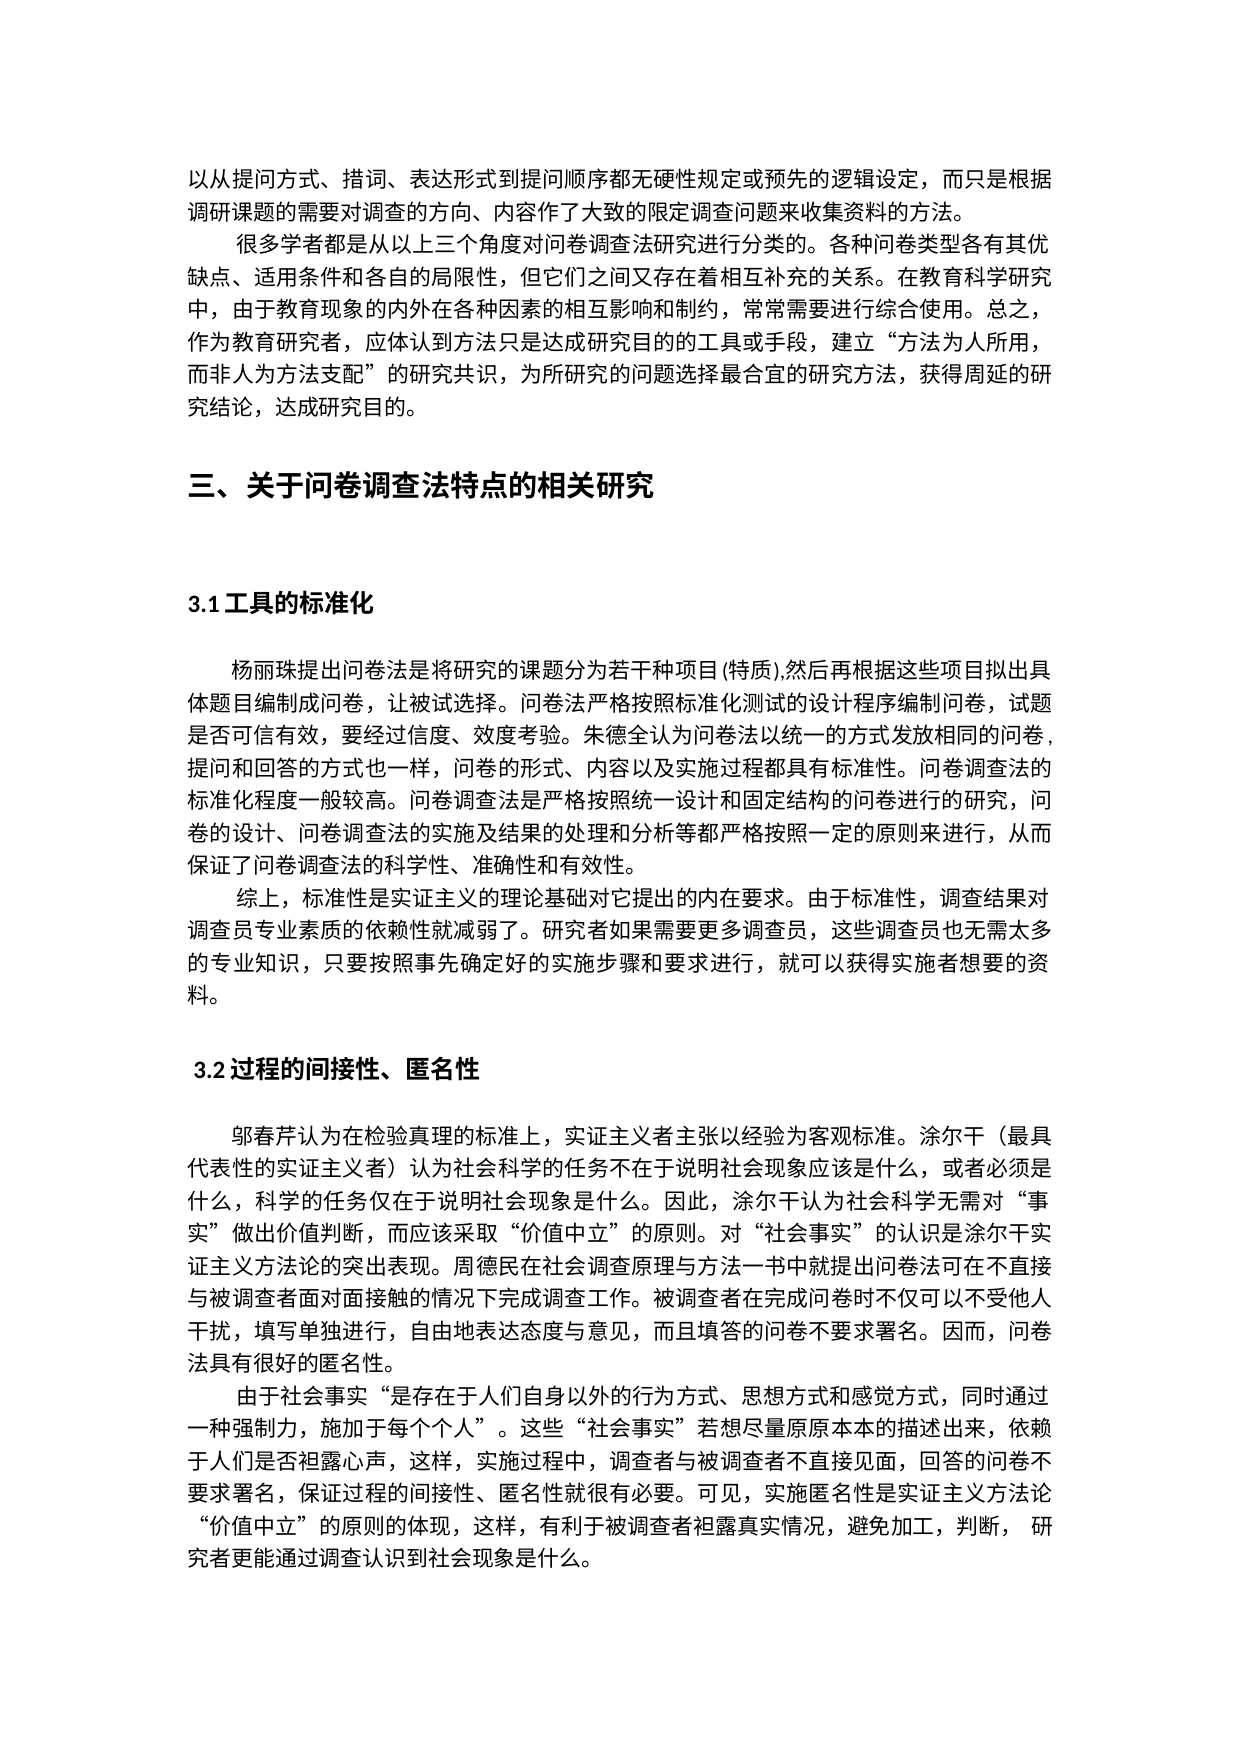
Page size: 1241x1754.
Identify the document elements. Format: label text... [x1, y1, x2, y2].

text 由于社会事实“是存在于人们自身以外的行为方式、思想方式和感觉方式，同时通过一种强制力，施加于每个个人”。这些“社会事实”若想尽量原原本本的描述出来，依赖于人们是否袒露心声，这样，实施过程中，调查者与被调查者不直接见面，回答的问卷不要求署名，保证过程的间接性、匿名性就很有必要。可见，实施匿名性是实证主义方法论“价值中立”的原则的体现，这样，有利于被调查者袒露真实情况，避免加工，判断， 研究者更能通过调查认识到社会现象是什么。 [187, 1378, 1053, 1573]
text 很多学者都是从以上三个角度对问卷调查法研究进行分类的。各种问卷类型各有其优缺点、适用条件和各自的局限性，但它们之间又存在着相互补充的关系。在教育科学研究中，由于教育现象的内外在各种因素的相互影响和制约，常常需要进行综合使用。总之，作为教育研究者，应体认到方法只是达成研究目的的工具或手段，建立“方法为人所用，而非人为方法支配”的研究共识，为所研究的问题选择最合宜的研究方法，获得周延的研究结论，达成研究目的。 [187, 227, 1053, 422]
subtitle 三、关于问卷调查法特点的相关研究 [187, 451, 1053, 516]
subtitle 3.1工具的标准化 [187, 569, 1053, 634]
subtitle 3.2过程的间接性、匿名性 [187, 1035, 1053, 1100]
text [187, 162, 1053, 227]
text 邬春芹认为在检验真理的标准上，实证主义者主张以经验为客观标准。涂尔干（最具代表性的实证主义者）认为社会科学的任务不在于说明社会现象应该是什么，或者必须是什么，科学的任务仅在于说明社会现象是什么。因此，涂尔干认为社会科学无需对“事实”做出价值判断，而应该采取“价值中立”的原则。对“社会事实”的认识是涂尔干实证主义方法论的突出表现。周德民在社会调查原理与方法一书中就提出问卷法可在不直接与被调查者面对面接触的情况下完成调查工作。被调查者在完成问卷时不仅可以不受他人干扰，填写单独进行，自由地表达态度与意见，而且填答的问卷不要求署名。因而，问卷法具有很好的匿名性。 [187, 1118, 1053, 1378]
text 综上，标准性是实证主义的理论基础对它提出的内在要求。由于标准性，调查结果对调查员专业素质的依赖性就减弱了。研究者如果需要更多调查员，这些调查员也无需太多的专业知识，只要按照事先确定好的实施步骤和要求进行，就可以获得实施者想要的资料。 [187, 880, 1053, 1010]
text 杨丽珠提出问卷法是将研究的课题分为若干种项目(特质),然后再根据这些项目拟出具体题目编制成问卷，让被试选择。问卷法严格按照标准化测试的设计程序编制问卷，试题是否可信有效，要经过信度、效度考验。朱德全认为问卷法以统一的方式发放相同的问卷,提问和回答的方式也一样，问卷的形式、内容以及实施过程都具有标准性。问卷调查法的标准化程度一般较高。问卷调查法是严格按照统一设计和固定结构的问卷进行的研究，问卷的设计、问卷调查法的实施及结果的处理和分析等都严格按照一定的原则来进行，从而保证了问卷调查法的科学性、准确性和有效性。 [187, 653, 1053, 880]
